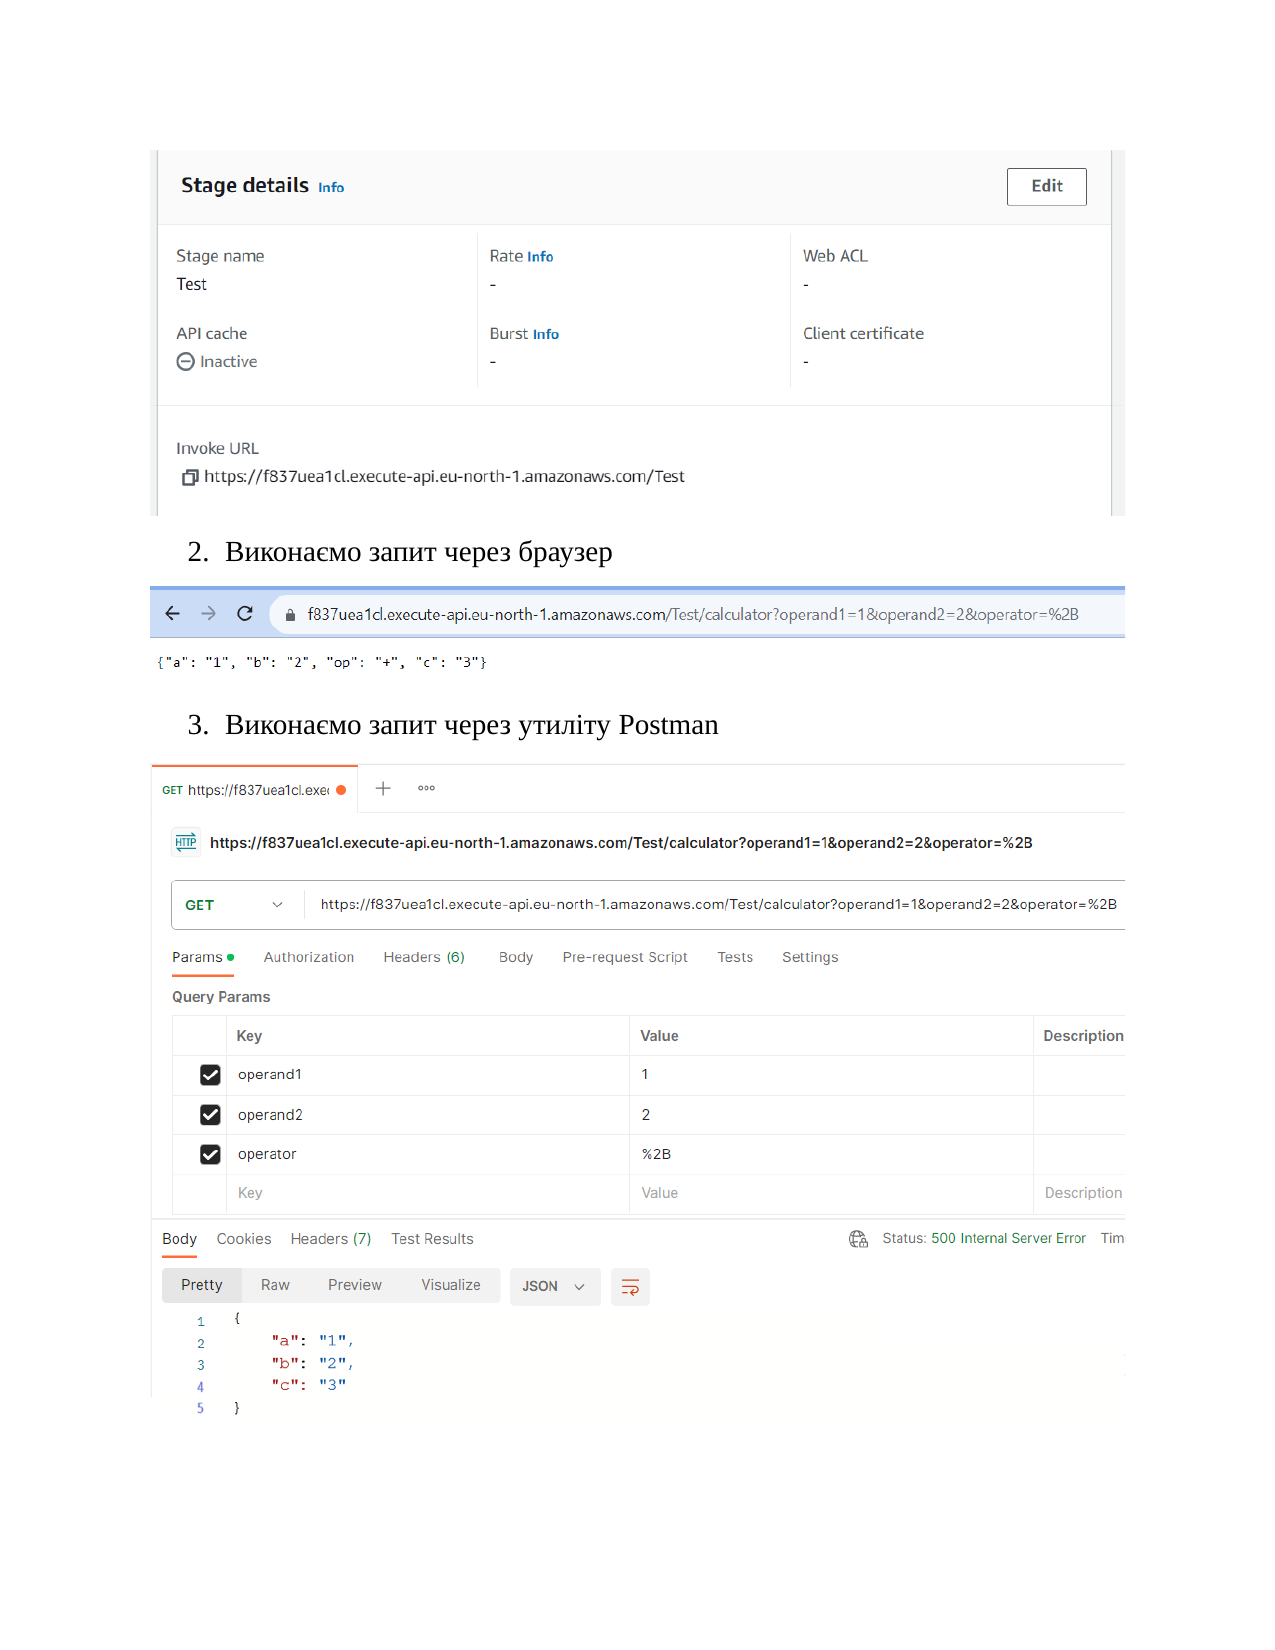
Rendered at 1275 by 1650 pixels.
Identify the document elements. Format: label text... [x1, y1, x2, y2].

picture [150, 586, 1125, 689]
list Виконаємо запит через браузер [187, 534, 1125, 567]
picture [150, 150, 1125, 516]
picture [150, 759, 1125, 1419]
list Виконаємо запит через утиліту Postman [187, 707, 1125, 741]
